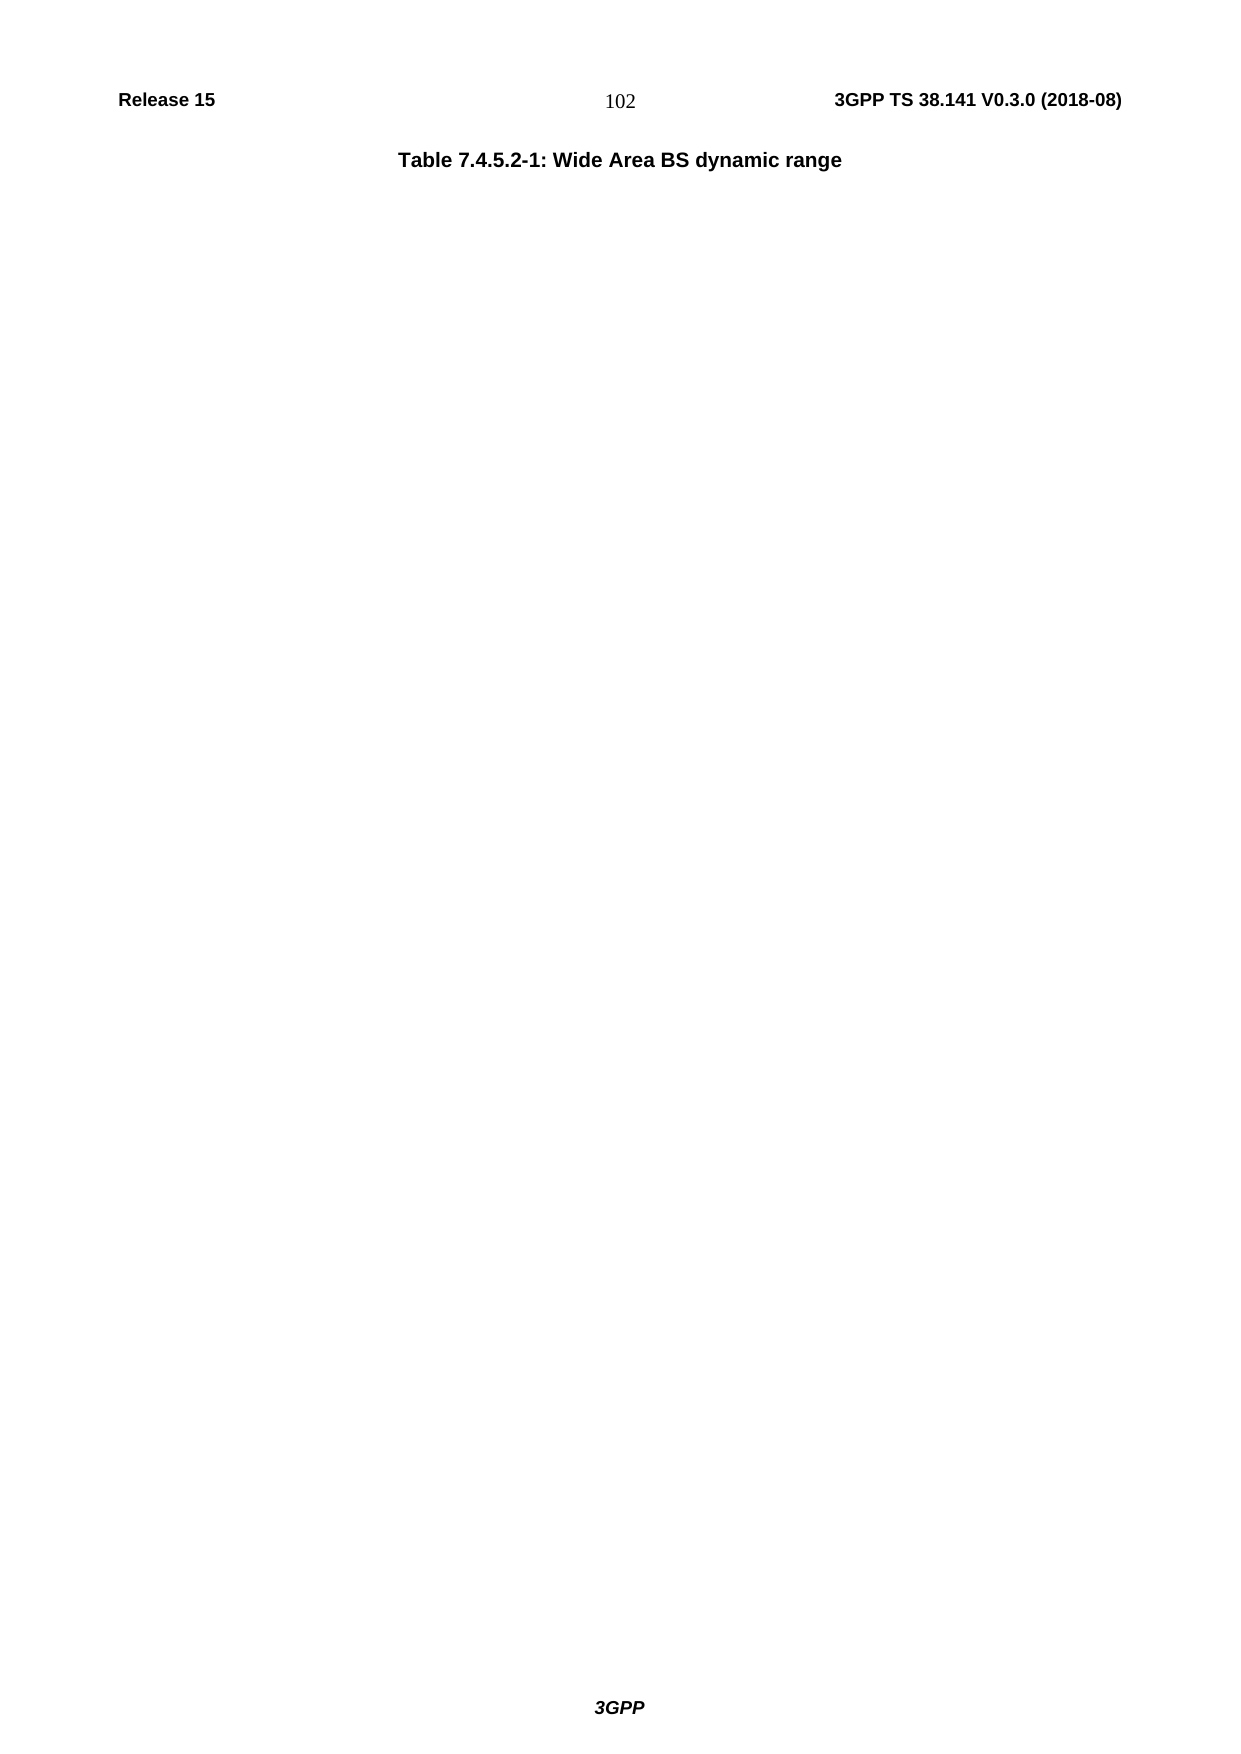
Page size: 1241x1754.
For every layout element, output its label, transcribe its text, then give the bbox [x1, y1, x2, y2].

text Table 7.4.5.2-1: Wide Area BS dynamic range [118, 147, 1122, 171]
